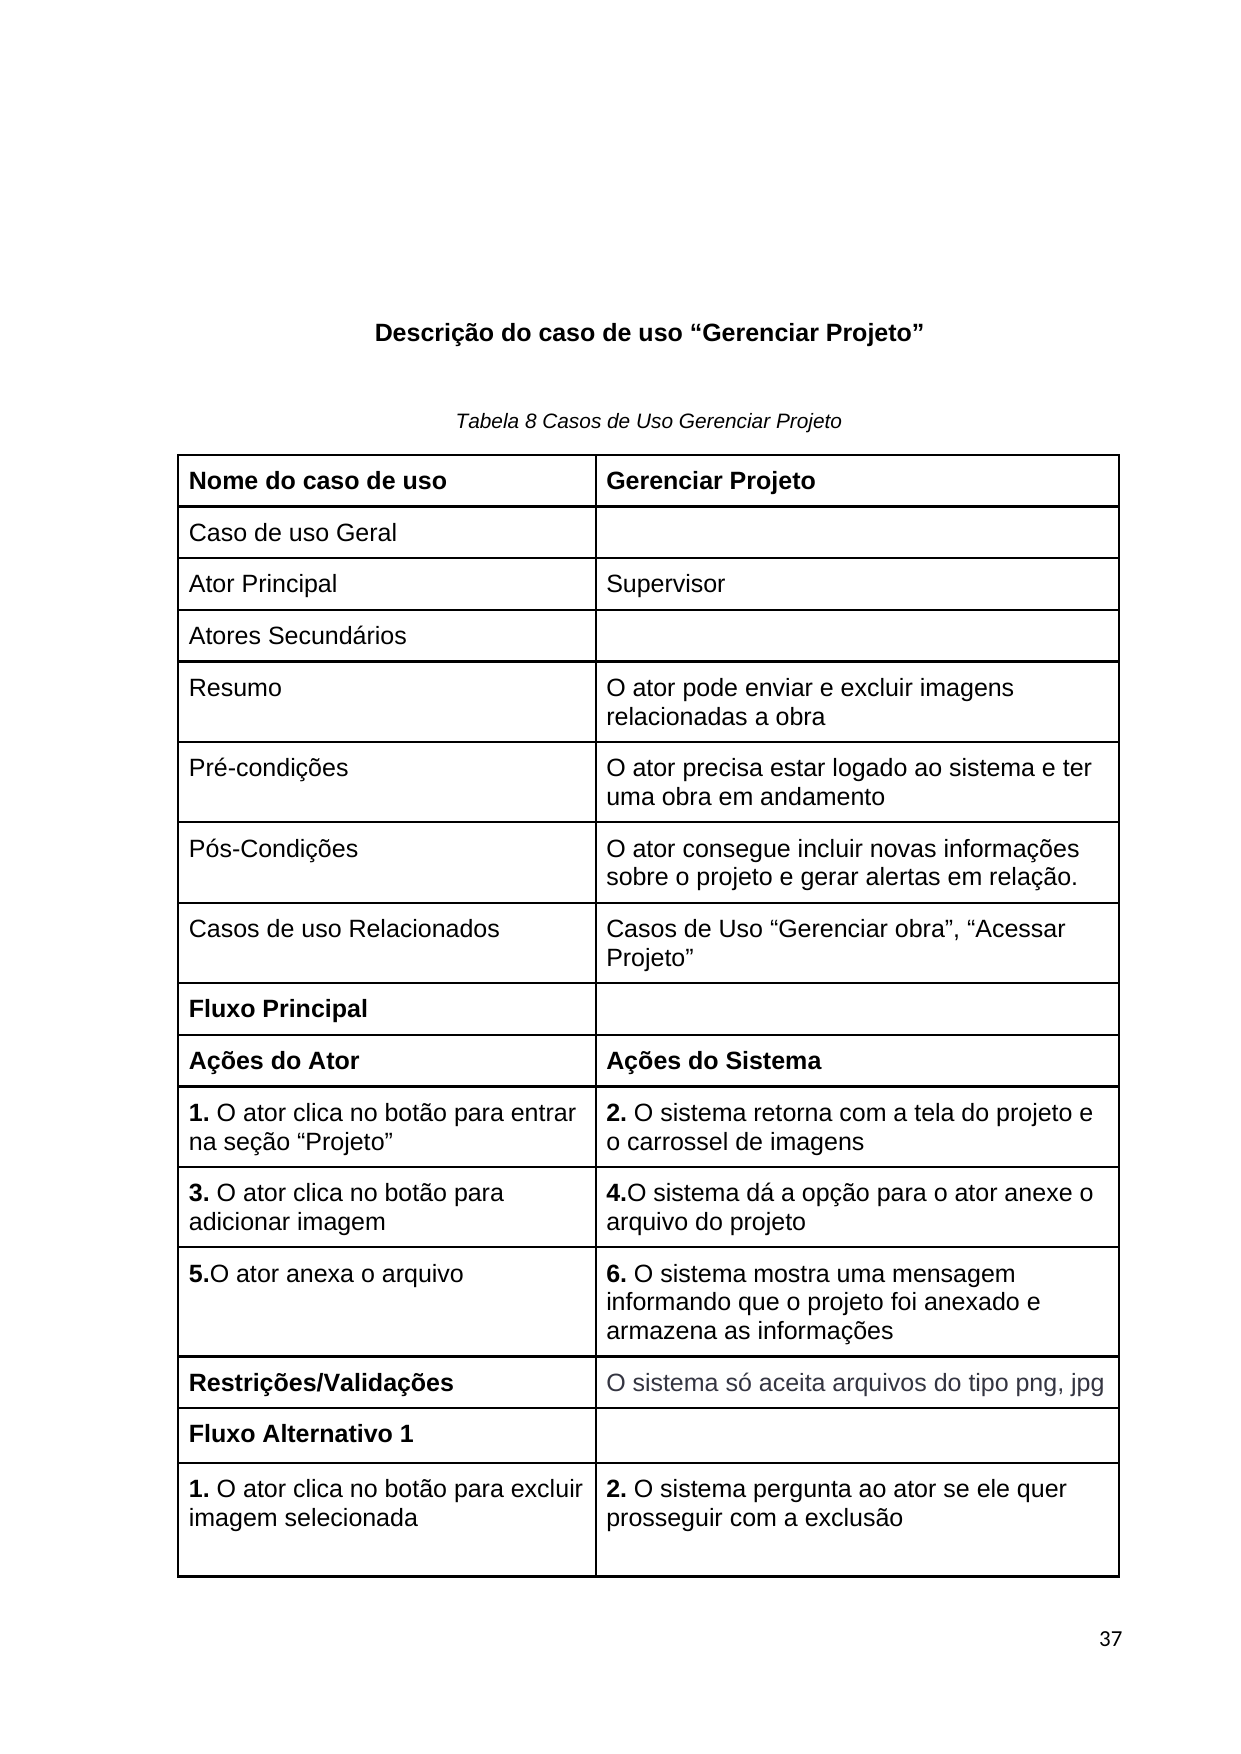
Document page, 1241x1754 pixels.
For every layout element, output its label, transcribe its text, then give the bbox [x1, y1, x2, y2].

table_cell O ator precisa estar logado ao sistema e ter uma obra em andamento [597, 743, 1118, 821]
table_cell [597, 1409, 1118, 1462]
table_cell 6. O sistema mostra uma mensagem informando que o projeto foi anexado e armazena as informações [597, 1248, 1118, 1355]
table_cell 1. O ator clica no botão para entrar na seção “Projeto” [179, 1088, 595, 1166]
table_cell 1. O ator clica no botão para excluir imagem selecionada [179, 1464, 595, 1575]
table_cell Casos de uso Relacionados [179, 904, 595, 982]
table_cell [597, 508, 1118, 557]
table_cell 2. O sistema pergunta ao ator se ele quer prosseguir com a exclusão [597, 1464, 1118, 1575]
text Tabela 8 Casos de Uso Gerenciar Projeto [177, 409, 1122, 433]
table_cell 5.O ator anexa o arquivo [179, 1248, 595, 1355]
table_cell [597, 611, 1118, 660]
table_cell 4.O sistema dá a opção para o ator anexe o arquivo do projeto [597, 1168, 1118, 1246]
table_cell [597, 984, 1118, 1034]
table_cell O sistema só aceita arquivos do tipo png, jpg [597, 1358, 1118, 1407]
table_cell Ações do Ator [179, 1036, 595, 1085]
table_cell Pós-Condições [179, 823, 595, 902]
table_cell Ações do Sistema [597, 1036, 1118, 1085]
table_cell 3. O ator clica no botão para adicionar imagem [179, 1168, 595, 1246]
table_cell Pré-condições [179, 743, 595, 821]
table_cell Restrições/Validações [179, 1358, 595, 1407]
table_header Nome do caso de uso [179, 456, 595, 505]
table_cell Ator Principal [179, 559, 595, 609]
table_cell Casos de Uso “Gerenciar obra”, “Acessar Projeto” [597, 904, 1118, 982]
table_cell Caso de uso Geral [179, 508, 595, 557]
table_cell Fluxo Principal [179, 984, 595, 1034]
table_header Gerenciar Projeto [597, 456, 1118, 505]
table_cell Fluxo Alternativo 1 [179, 1409, 595, 1462]
table_cell O ator consegue incluir novas informações sobre o projeto e gerar alertas em relação. [597, 823, 1118, 902]
table_cell 2. O sistema retorna com a tela do projeto e o carrossel de imagens [597, 1088, 1118, 1166]
table_cell Resumo [179, 663, 595, 741]
text Descrição do caso de uso “Gerenciar Projeto” [177, 318, 1122, 347]
table_cell Supervisor [597, 559, 1118, 609]
table_cell O ator pode enviar e excluir imagens relacionadas a obra [597, 663, 1118, 741]
table_cell Atores Secundários [179, 611, 595, 660]
